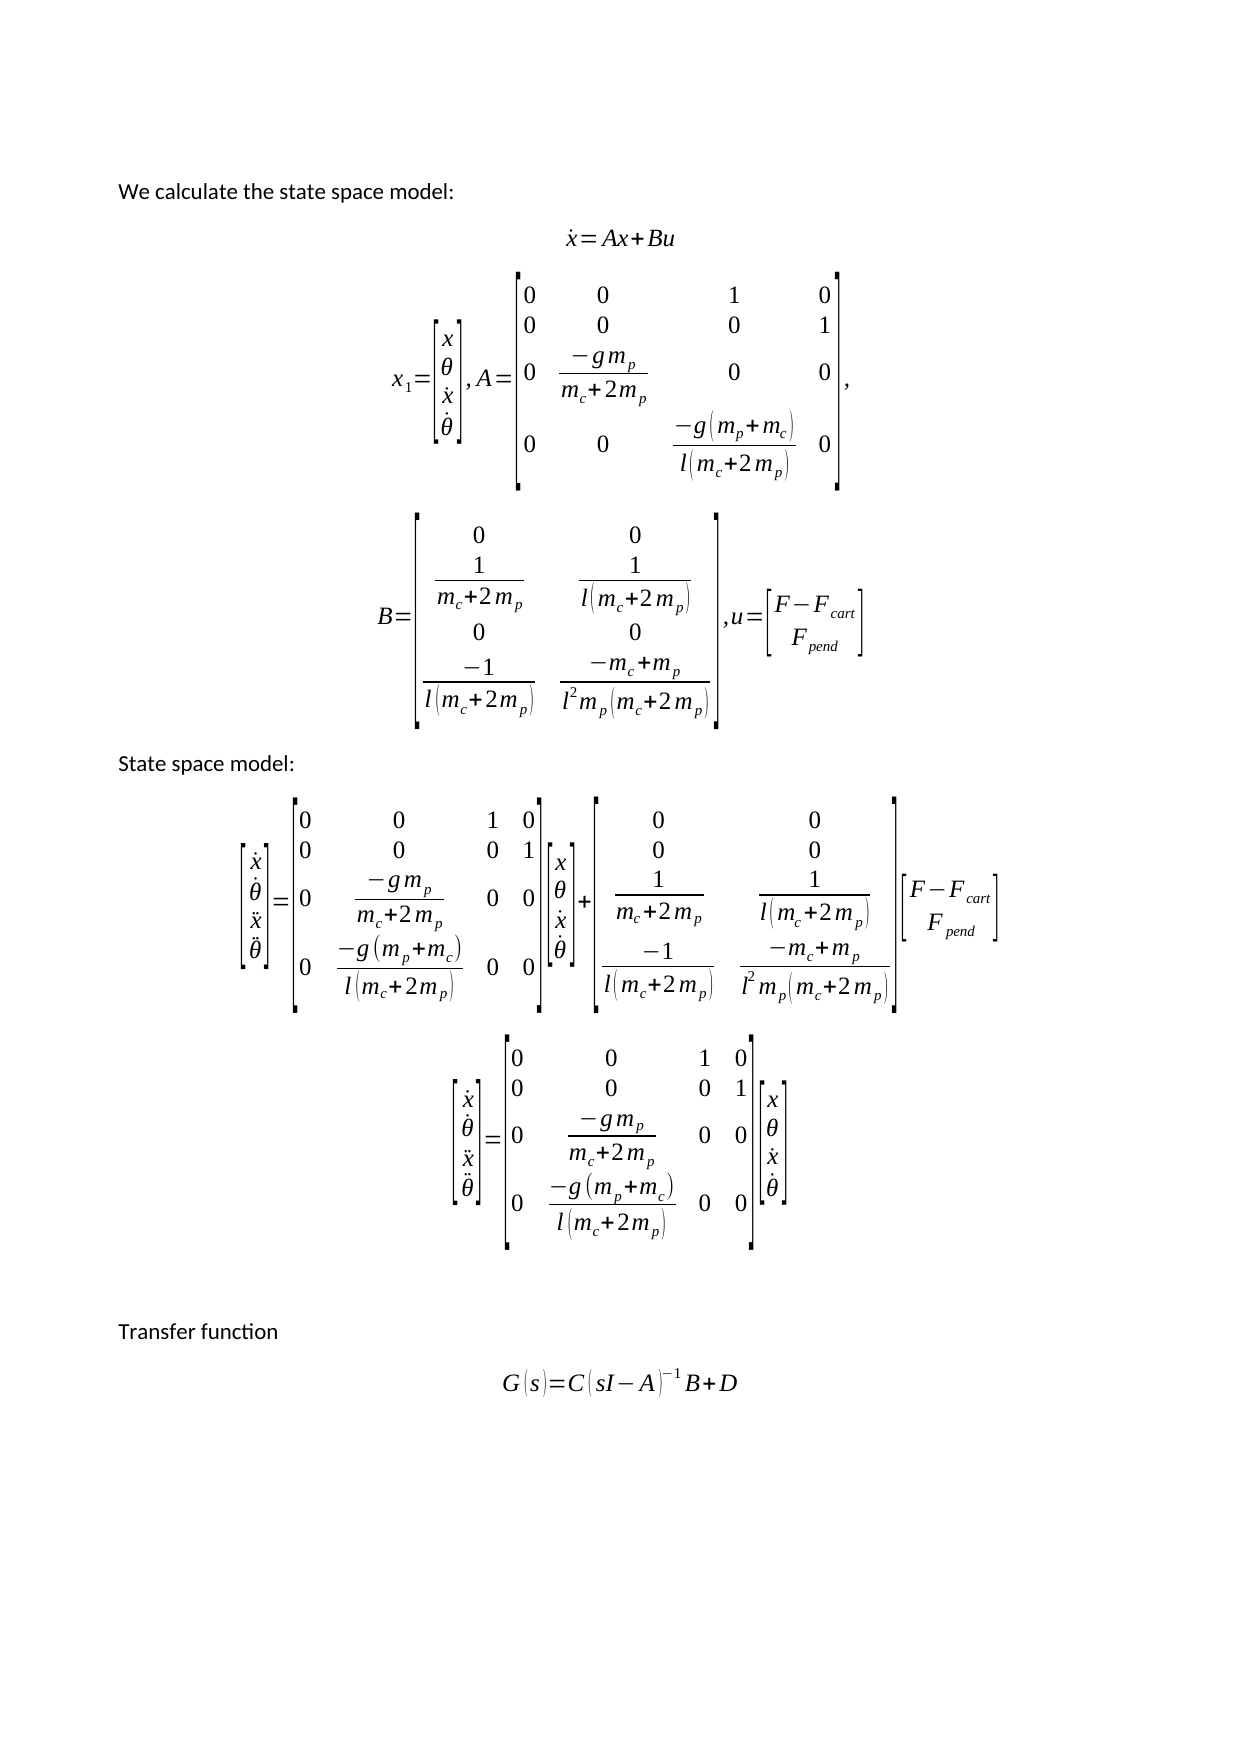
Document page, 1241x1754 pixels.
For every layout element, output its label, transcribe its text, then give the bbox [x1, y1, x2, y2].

text Transfer function [118, 1317, 1122, 1346]
text State space model: [118, 749, 1122, 777]
text We calculate the state space model: [118, 177, 1122, 205]
